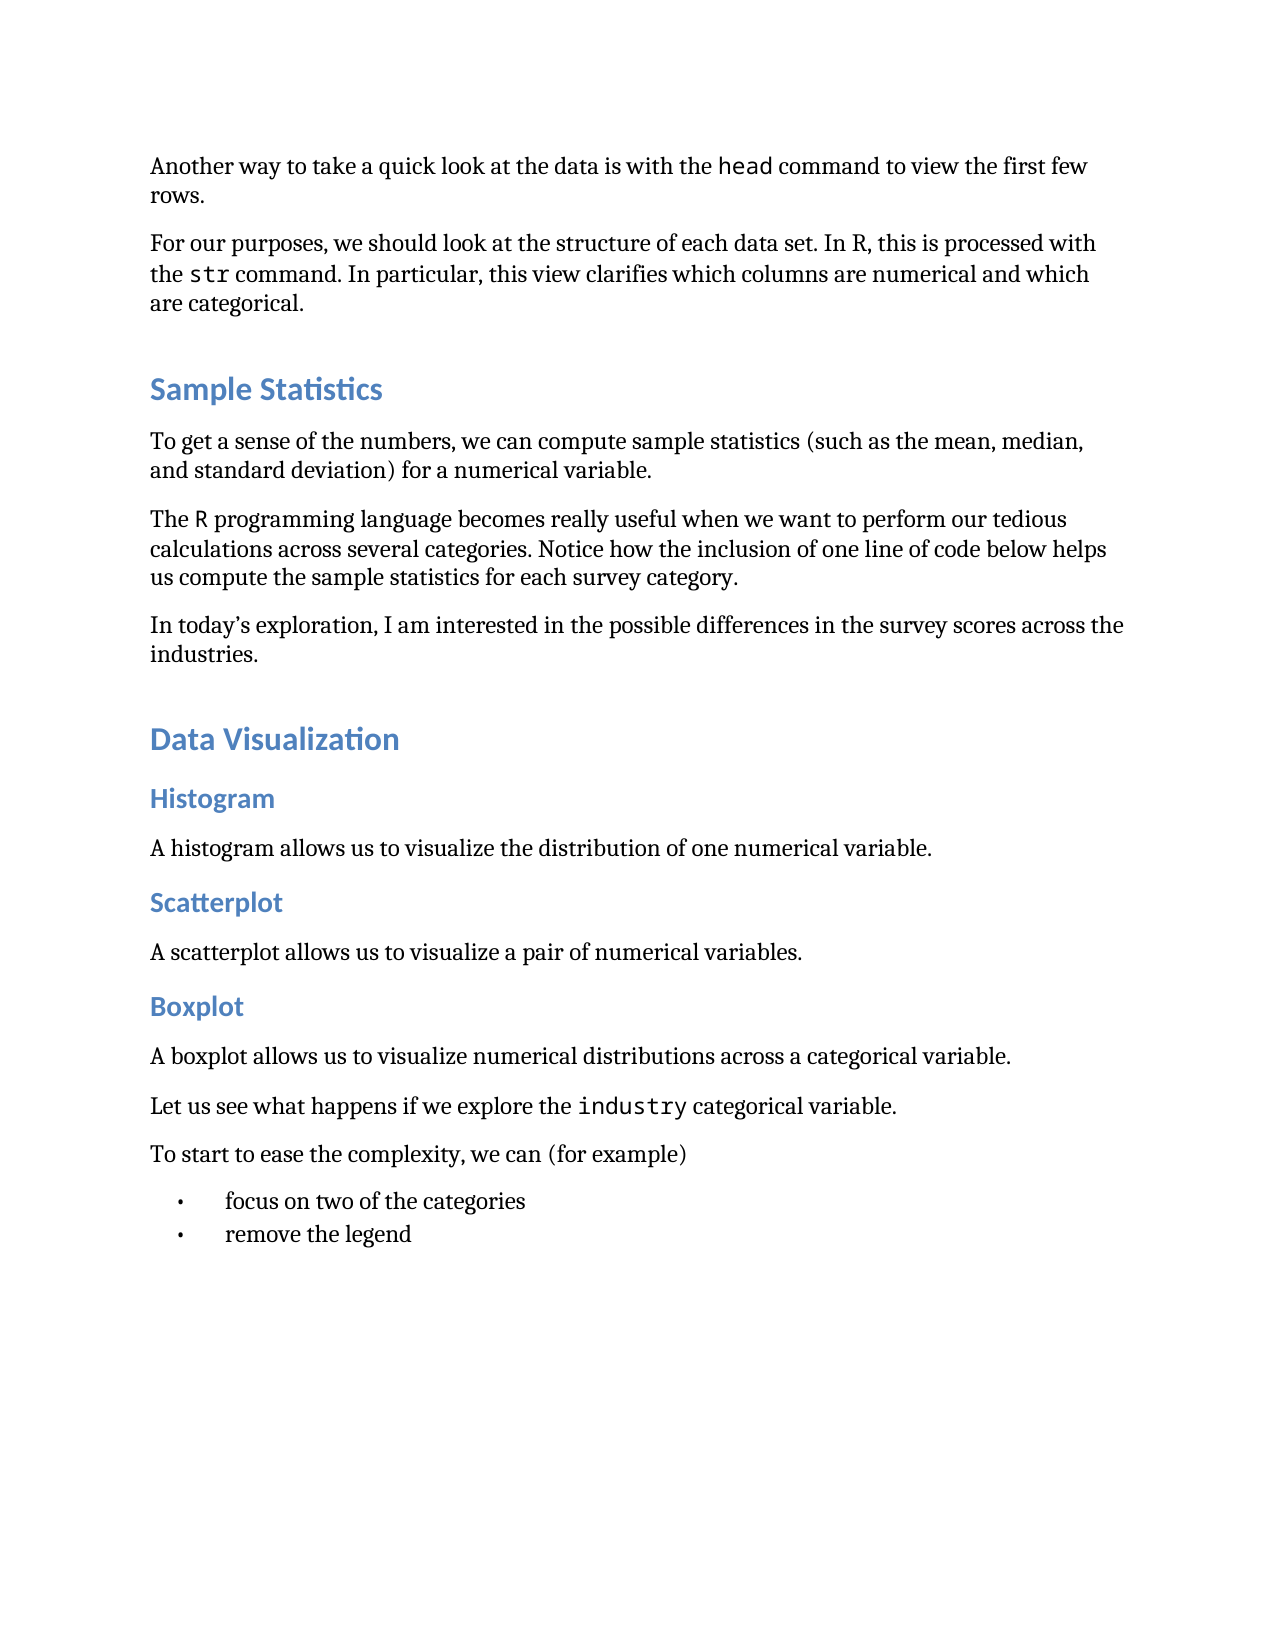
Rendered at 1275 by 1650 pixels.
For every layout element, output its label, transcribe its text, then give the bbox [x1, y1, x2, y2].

subtitle Data Visualization [150, 718, 1125, 759]
text A scatterplot allows us to visualize a pair of numerical variables. [150, 938, 1125, 967]
list focus on two of the categories [175, 1187, 1125, 1216]
subtitle Boxplot [150, 988, 1125, 1023]
text A histogram allows us to visualize the distribution of one numerical variable. [150, 834, 1125, 863]
text To get a sense of the numbers, we can compute sample statistics (such as the mean, median, and standard deviation) for a numerical variable. [150, 427, 1125, 484]
text In today’s exploration, I am interested in the possible differences in the survey scores across the industries. [150, 611, 1125, 668]
list remove the legend [175, 1219, 1125, 1248]
subtitle Scatterplot [150, 884, 1125, 919]
text The R programming language becomes really useful when we want to perform our tedious calculations across several categories. Notice how the inclusion of one line of code below helps us compute the sample statistics for each survey category. [150, 503, 1125, 592]
text For our purposes, we should look at the structure of each data set. In R, this is processed with the str command. In particular, this view clarifies which columns are numerical and which are categorical. [150, 229, 1125, 317]
text Another way to take a quick look at the data is with the head command to view the first few rows. [150, 150, 1125, 210]
text A boxplot allows us to visualize numerical distributions across a categorical variable. [150, 1042, 1125, 1071]
subtitle Histogram [150, 780, 1125, 815]
text Let us see what happens if we explore the industry categorical variable. [150, 1089, 1125, 1121]
text To start to ease the complexity, we can (for example) [150, 1139, 1125, 1168]
subtitle Sample Statistics [150, 367, 1125, 408]
